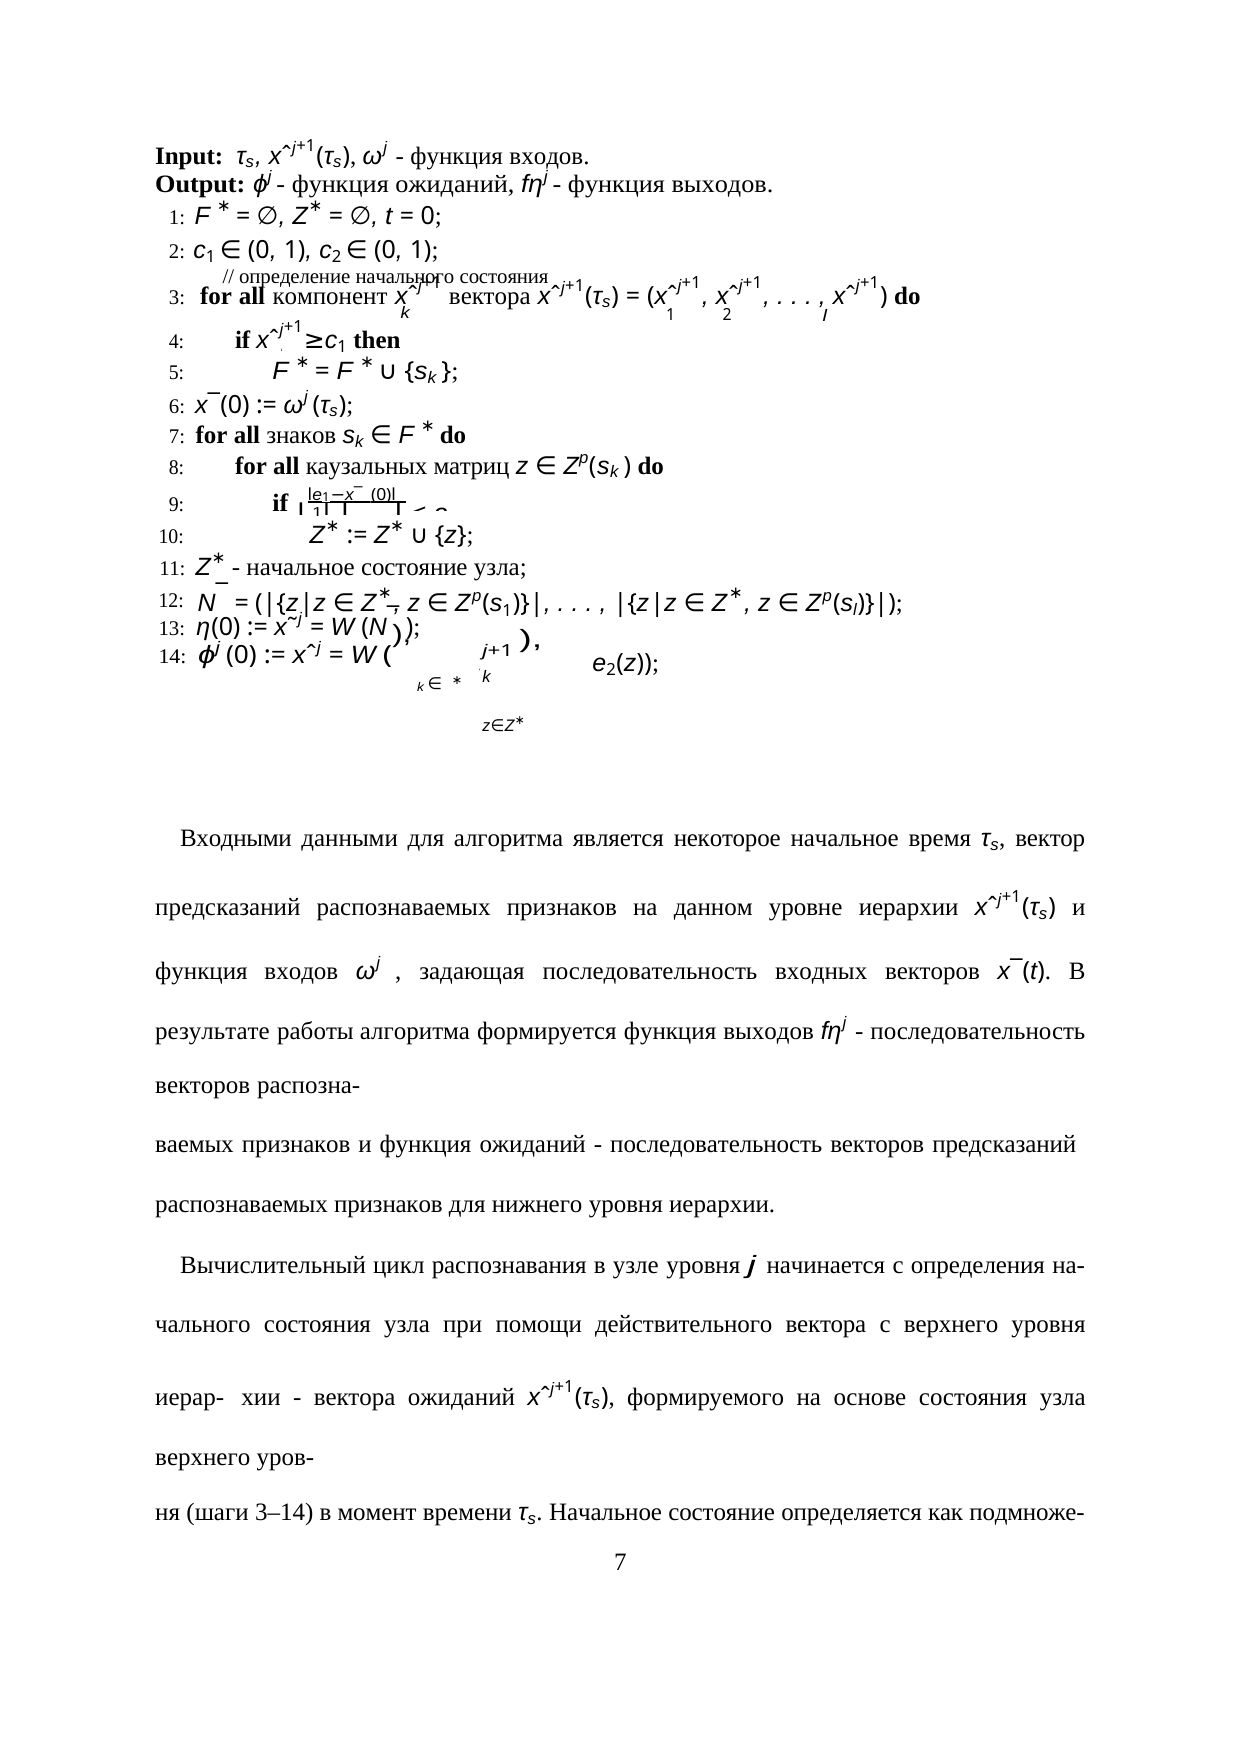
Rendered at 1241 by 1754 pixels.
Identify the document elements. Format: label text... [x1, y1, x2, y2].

text k [144, 308, 409, 321]
text 11: Z∗ - начальное состояние узла; [159, 550, 1096, 582]
text e2(z)); [592, 644, 1096, 680]
text l 1l l l [144, 505, 555, 518]
text k z∈Z∗ [482, 663, 586, 737]
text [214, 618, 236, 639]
text 13: η(0) := x˜j = W (N¯ ); [235, 618, 365, 639]
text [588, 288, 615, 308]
text 6: x¯(0) := ωj (τs); [169, 386, 1096, 420]
text 9: if le1−x¯ (0)l [169, 480, 1096, 505]
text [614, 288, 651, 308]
text 5: F ∗ = F ∗ ∪ {sk }; [169, 355, 1096, 386]
text N¯ = (|{z|z ∈ Z∗, z ∈ Zp(s1)}|, . . . , |{z|z ∈ Z∗, z ∈ Zp(sl)}|); [197, 588, 1096, 618]
text 4: if xˆj+1≥c1 then [169, 321, 409, 355]
text 2: c1 ∈ (0, 1), c2 ∈ (0, 1); [169, 231, 1096, 265]
text 3: for all компонент xˆj+1 вектора xˆj+1(τs) = (xˆj+1, xˆj+1, . . . , xˆj+1) do [169, 288, 589, 308]
text j+1 ), [482, 630, 586, 663]
text 14: ϕj (0) := xˆj = W (), [158, 639, 462, 670]
text 1 2 l [666, 308, 1096, 325]
text 8: for all каузальных матриц z ∈ Zp(sk ) do [169, 449, 1096, 480]
text 10: Z∗ := Z∗ ∪ {z}; [158, 518, 1096, 550]
text 1: F ∗ = ∅, Z∗ = ∅, t = 0; [169, 198, 1096, 231]
text ваемых признаков и функция ожиданий - последовательность векторов предсказаний распознаваемых признаков для нижнего уровня иерархии. [155, 1129, 1085, 1218]
text Input: τs, xˆj+1(τs), ωj - функция входов. [155, 138, 1096, 171]
text Output: ϕj - функция ожиданий, fηj - функция выходов. [155, 171, 1096, 198]
text ня (шаги 3–14) в момент времени τs. Начальное состояние определяется как подмноже- [155, 1501, 1096, 1526]
text Входными данными для алгоритма является некоторое начальное время τs, вектор предсказаний распознаваемых признаков на данном уровне иерархии xˆj+1(τs) и функция входов ωj , задающая последовательность входных векторов x¯(t). В результате работы алгоритма формируется функция выходов fηj - последовательность векторов распозна- [155, 823, 1085, 1099]
text // определение начального состояния [222, 265, 1096, 288]
text 12: [158, 588, 185, 612]
text Вычислительный цикл распознавания в узле уровня j начинается с определения на- чального состояния узла при помощи действительного вектора с верхнего уровня иерар- хии - вектора ожиданий xˆj+1(τs), формируемого на основе состояния узла верхнего уров- [155, 1250, 1085, 1471]
text 7: for all знаков sk ∈ F ∗ do [169, 420, 1096, 449]
text k ∈ ∗ [144, 670, 462, 688]
